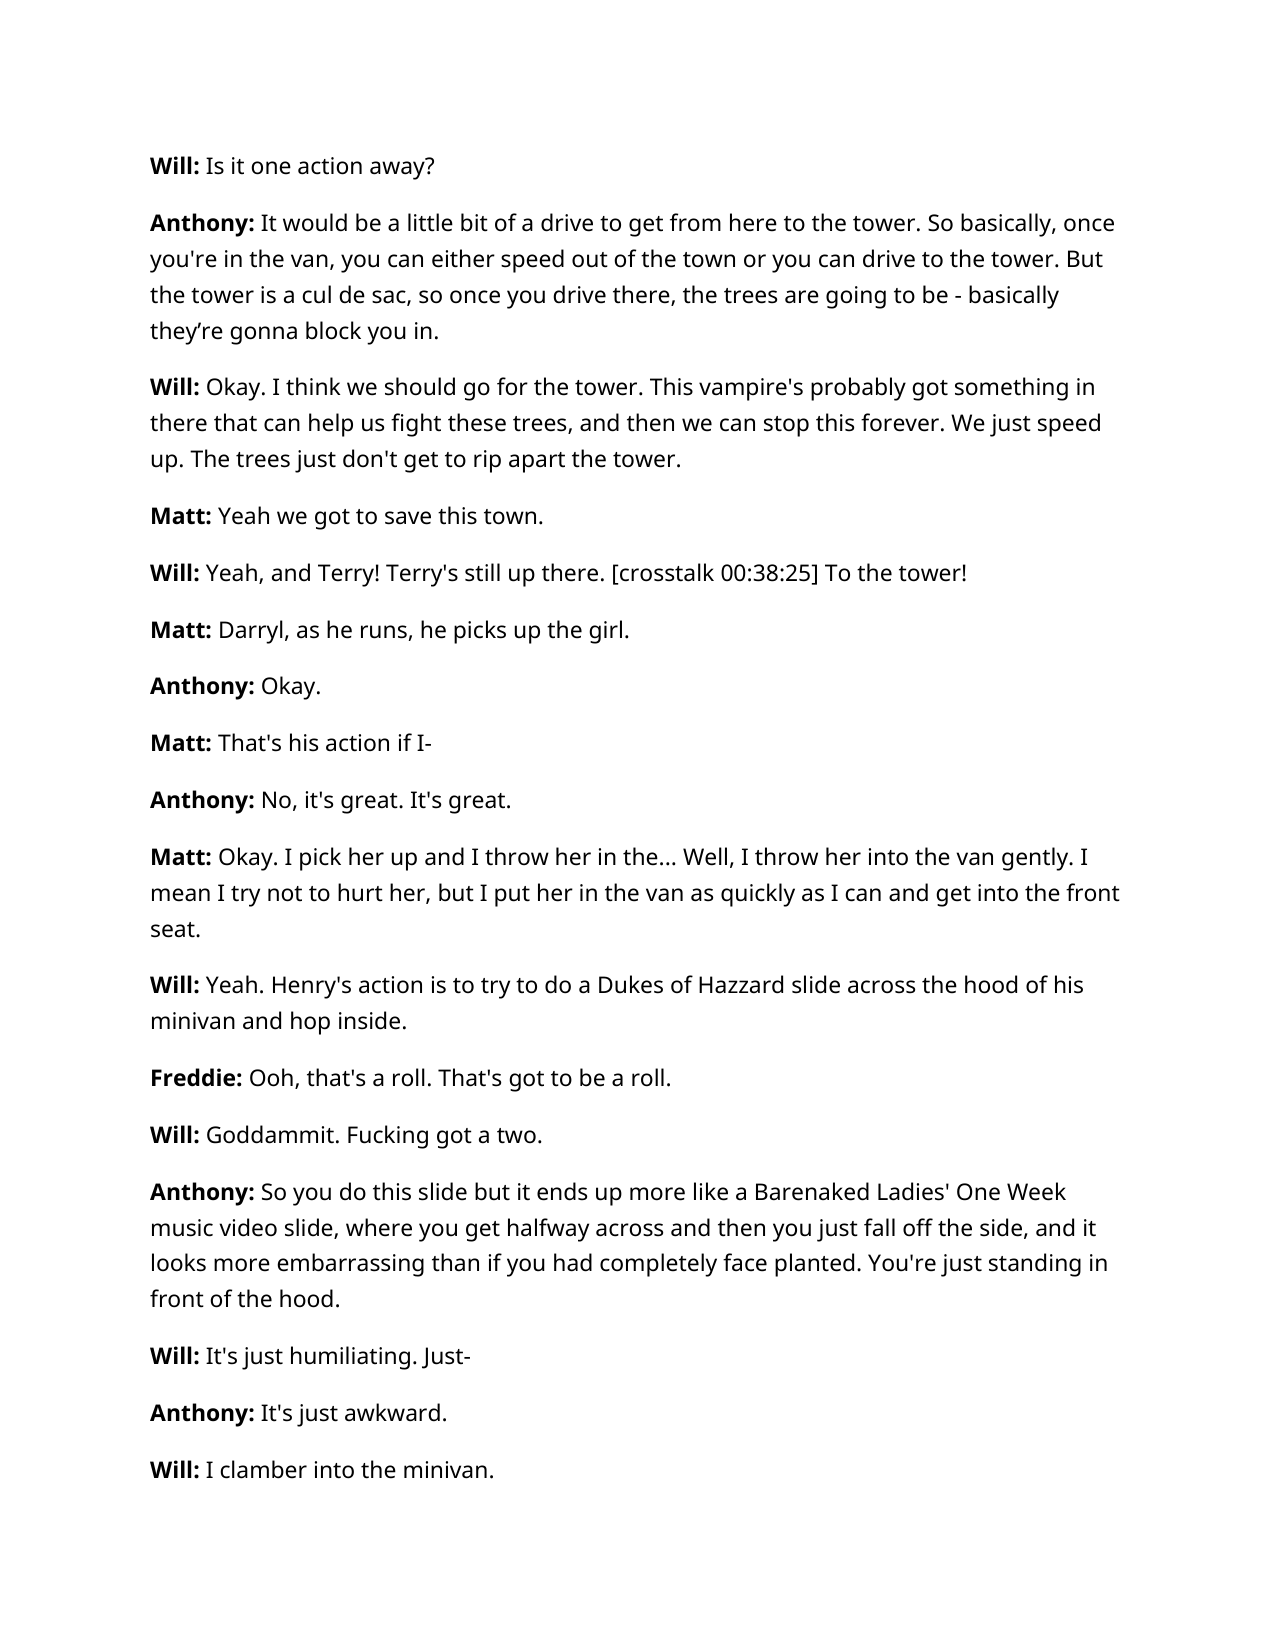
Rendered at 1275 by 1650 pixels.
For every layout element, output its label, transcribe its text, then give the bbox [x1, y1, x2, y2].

text Will: Is it one action away? [150, 150, 1125, 181]
text Matt: Okay. I pick her up and I throw her in the... Well, I throw her into the van gently. I mean I try not to hurt her, but I put her in the van as quickly as I can and get into the front seat. [150, 841, 1125, 944]
text Will: Okay. I think we should go for the tower. This vampire's probably got something in there that can help us fight these trees, and then we can stop this forever. We just speed up. The trees just don't get to rip apart the tower. [150, 371, 1125, 474]
text Will: Yeah. Henry's action is to try to do a Dukes of Hazzard slide across the hood of his minivan and hop inside. [150, 969, 1125, 1036]
text Anthony: It's just awkward. [150, 1397, 1125, 1428]
text Matt: Yeah we got to save this town. [150, 500, 1125, 531]
text Matt: Darryl, as he runs, he picks up the girl. [150, 613, 1125, 645]
text Anthony: No, it's great. It's great. [150, 784, 1125, 815]
text Anthony: Okay. [150, 670, 1125, 702]
text Will: Yeah, and Terry! Terry's still up there. [crosstalk 00:38:25] To the tower! [150, 557, 1125, 588]
text Anthony: So you do this slide but it ends up more like a Barenaked Ladies' One Week music video slide, where you get halfway across and then you just fall off the side, and it looks more embarrassing than if you had completely face planted. You're just standing in front of the hood. [150, 1176, 1125, 1314]
text Anthony: It would be a little bit of a drive to get from here to the tower. So basically, once you're in the van, you can either speed out of the town or you can drive to the tower. But the tower is a cul de sac, so once you drive there, the trees are going to be - basically they’re gonna block you in. [150, 207, 1125, 346]
text Freddie: Ooh, that's a roll. That's got to be a roll. [150, 1062, 1125, 1093]
text Will: Goddammit. Fucking got a two. [150, 1119, 1125, 1150]
text Will: I clamber into the minivan. [150, 1454, 1125, 1485]
text Will: It's just humiliating. Just- [150, 1340, 1125, 1371]
text Matt: That's his action if I- [150, 727, 1125, 758]
